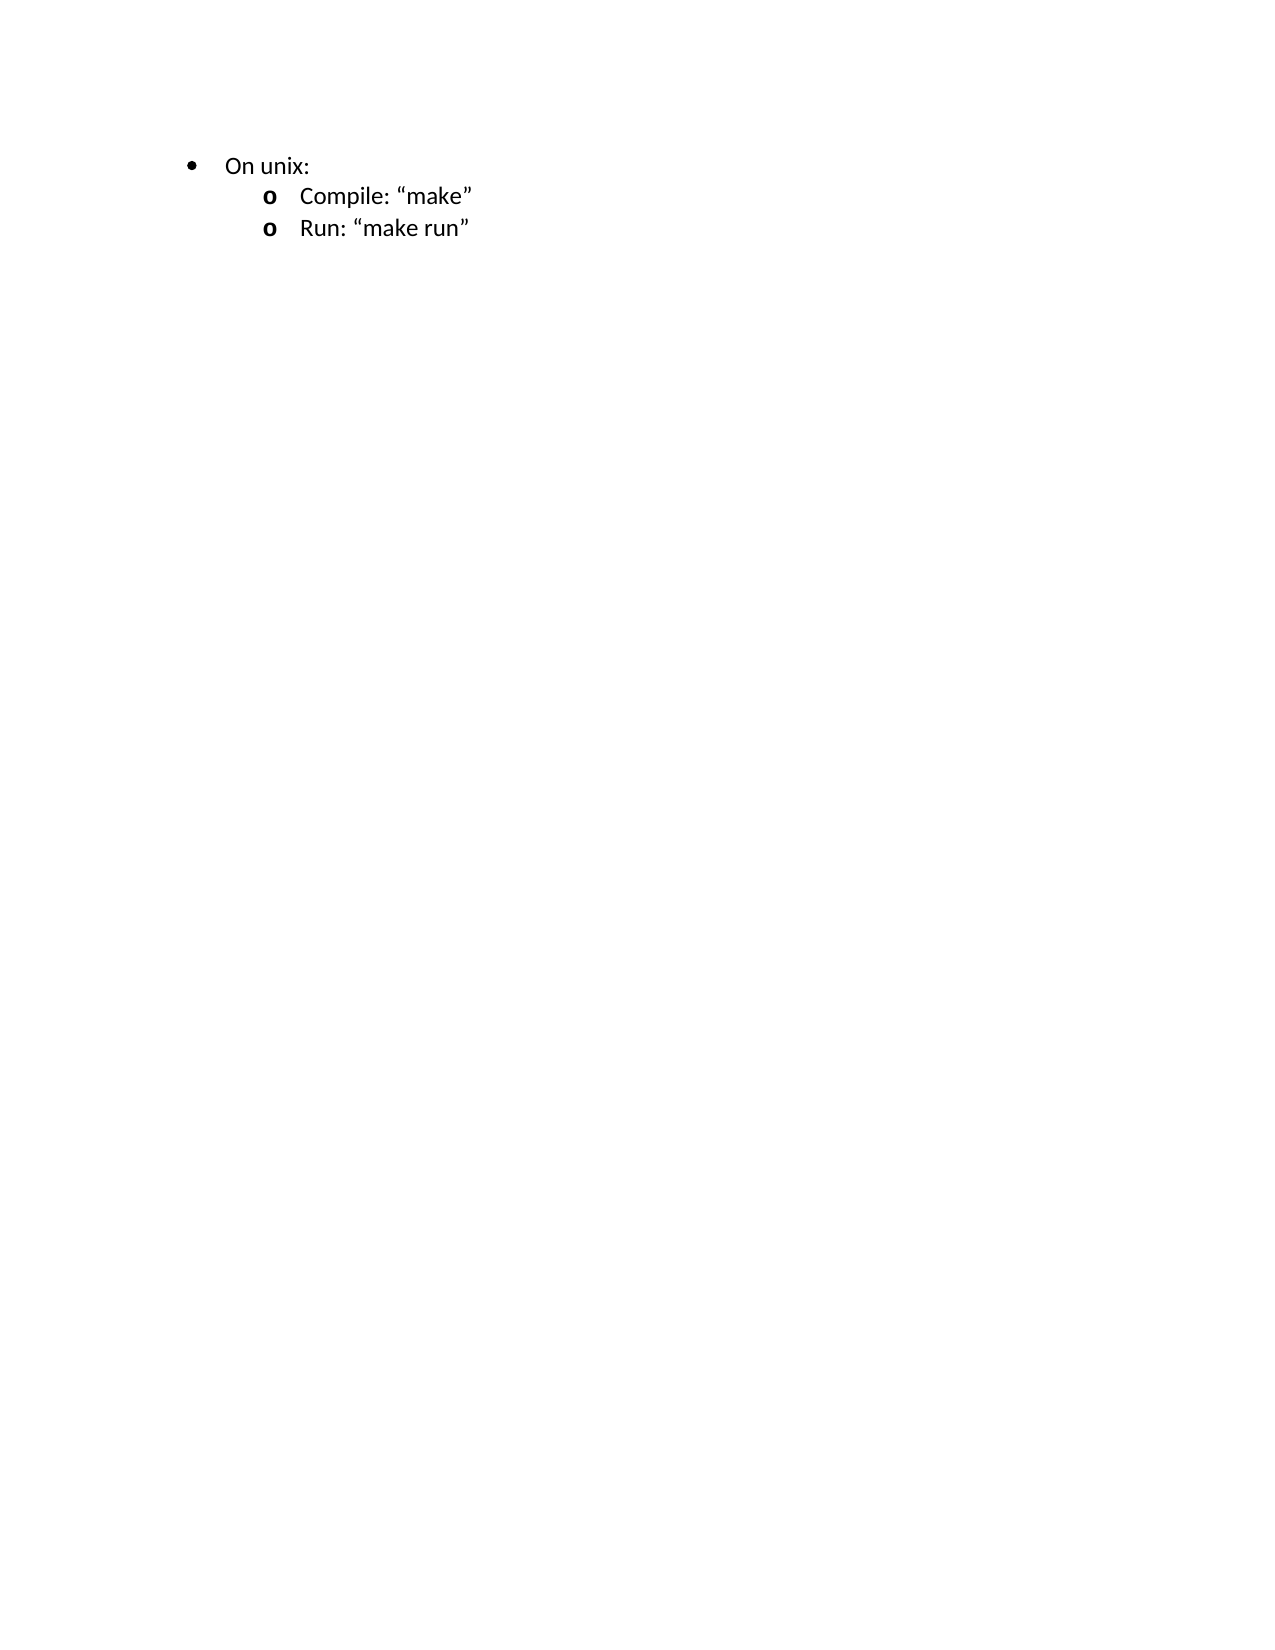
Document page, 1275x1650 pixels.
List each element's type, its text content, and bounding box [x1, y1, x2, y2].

list Run: “make run” [262, 212, 1125, 244]
list Compile: “make” [262, 181, 1125, 212]
list On unix: [187, 150, 1125, 181]
